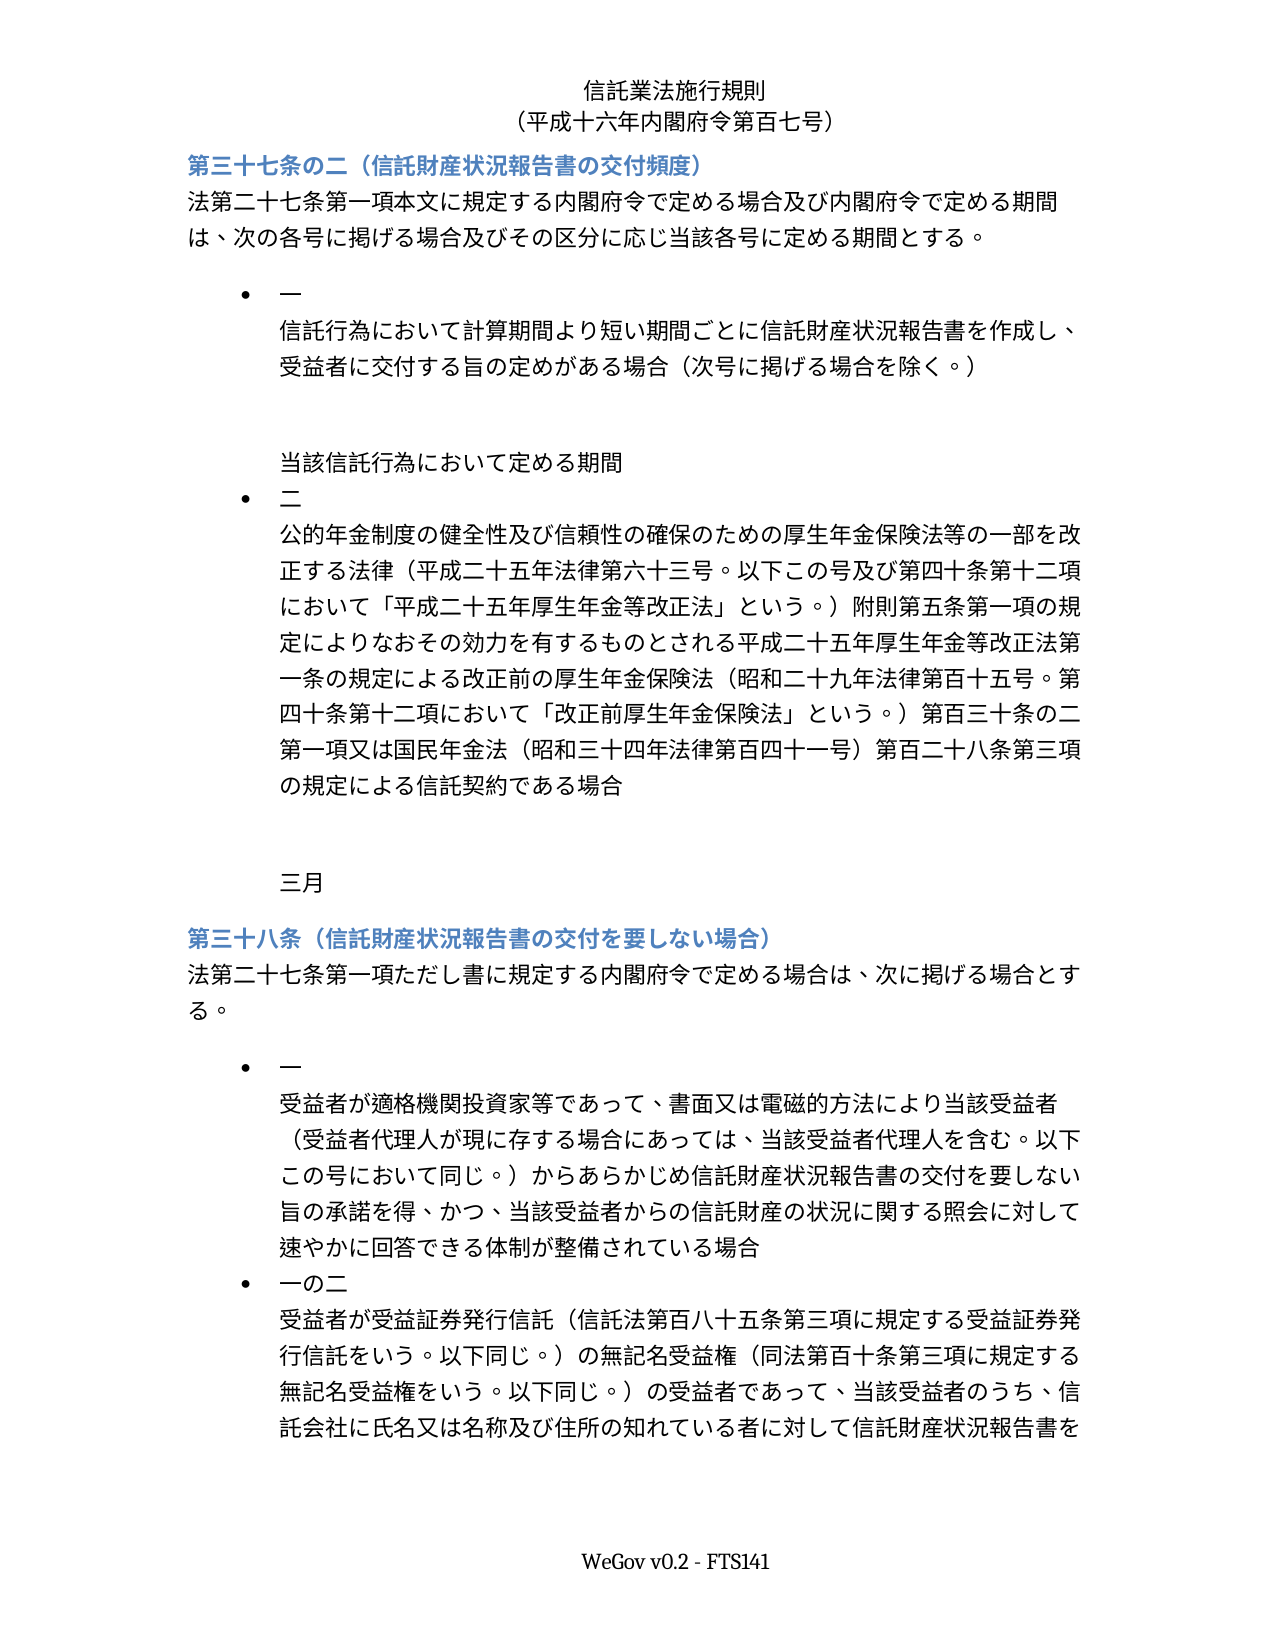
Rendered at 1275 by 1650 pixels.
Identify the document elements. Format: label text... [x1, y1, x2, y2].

text 法第二十七条第一項ただし書に規定する内閣府令で定める場合は、次に掲げる場合とする。 [187, 959, 1087, 1027]
list 一 受益者が適格機関投資家等であって、書面又は電磁的方法により当該受益者（受益者代理人が現に存する場合にあっては、当該受益者代理人を含む。以下この号において同じ。）からあらかじめ信託財産状況報告書の交付を要しない旨の承諾を得、かつ、当該受益者からの信託財産の状況に関する照会に対して速やかに回答できる体制が整備されている場合 [242, 1052, 1087, 1263]
subtitle 第三十七条の二（信託財産状況報告書の交付頻度） [187, 150, 1087, 181]
text 法第二十七条第一項本文に規定する内閣府令で定める場合及び内閣府令で定める期間は、次の各号に掲げる場合及びその区分に応じ当該各号に定める期間とする。 [187, 186, 1087, 253]
list 一 信託行為において計算期間より短い期間ごとに信託財産状況報告書を作成し、受益者に交付する旨の定めがある場合（次号に掲げる場合を除く。） 当該信託行為において定める期間 [242, 279, 1087, 478]
list 二 公的年金制度の健全性及び信頼性の確保のための厚生年金保険法等の一部を改正する法律（平成二十五年法律第六十三号。以下この号及び第四十条第十二項において「平成二十五年厚生年金等改正法」という。）附則第五条第一項の規定によりなおその効力を有するものとされる平成二十五年厚生年金等改正法第一条の規定による改正前の厚生年金保険法（昭和二十九年法律第百十五号。第四十条第十二項において「改正前厚生年金保険法」という。）第百三十条の二第一項又は国民年金法（昭和三十四年法律第百四十一号）第百二十八条第三項の規定による信託契約である場合 三月 [242, 483, 1087, 898]
subtitle 第三十八条（信託財産状況報告書の交付を要しない場合） [187, 923, 1087, 955]
